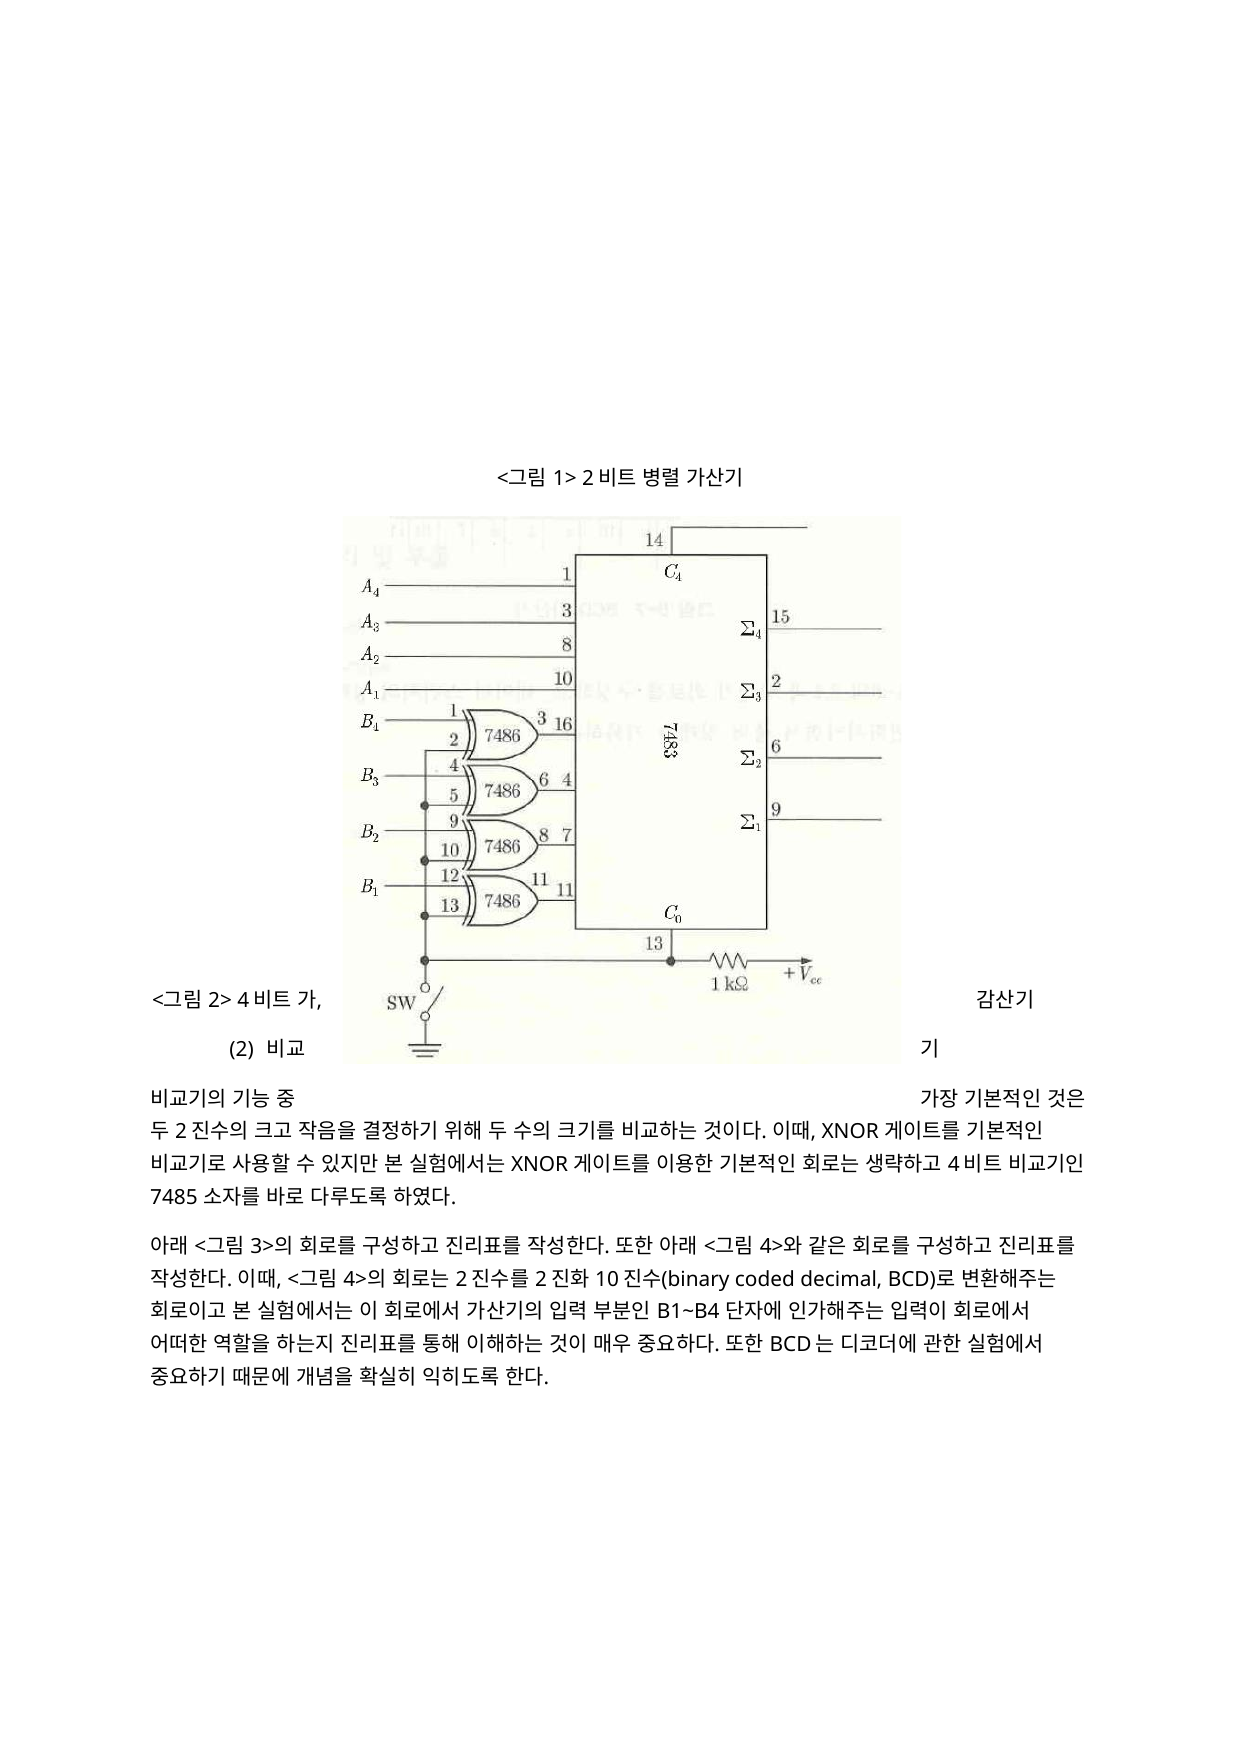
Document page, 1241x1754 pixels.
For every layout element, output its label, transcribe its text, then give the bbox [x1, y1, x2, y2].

text <그림 1> 2비트 병렬 가산기 [150, 461, 1090, 491]
text 비교기의 기능 중 가장 기본적인 것은 두 2진수의 크고 작음을 결정하기 위해 두 수의 크기를 비교하는 것이다. 이때, XNOR 게이트를 기본적인 비교기로 사용할 수 있지만 본 실험에서는 XNOR 게이트를 이용한 기본적인 회로는 생략하고 4비트 비교기인 7485 소자를 바로 다루도록 하였다. [150, 1082, 1090, 1210]
list 비교기 [902, 1033, 1090, 1063]
picture [342, 516, 902, 1064]
text <그림 2> 4비트 가, 감산기 [150, 983, 342, 1013]
list 비교기 [229, 1033, 342, 1063]
text 아래 <그림 3>의 회로를 구성하고 진리표를 작성한다. 또한 아래 <그림 4>와 같은 회로를 구성하고 진리표를 작성한다. 이때, <그림 4>의 회로는 2진수를 2진화 10진수(binary coded decimal, BCD)로 변환해주는 회로이고 본 실험에서는 이 회로에서 가산기의 입력 부분인 B1~B4 단자에 인가해주는 입력이 회로에서 어떠한 역할을 하는지 진리표를 통해 이해하는 것이 매우 중요하다. 또한 BCD는 디코더에 관한 실험에서 중요하기 때문에 개념을 확실히 익히도록 한다. [150, 1229, 1090, 1391]
text <그림 2> 4비트 가, 감산기 [902, 983, 1090, 1013]
